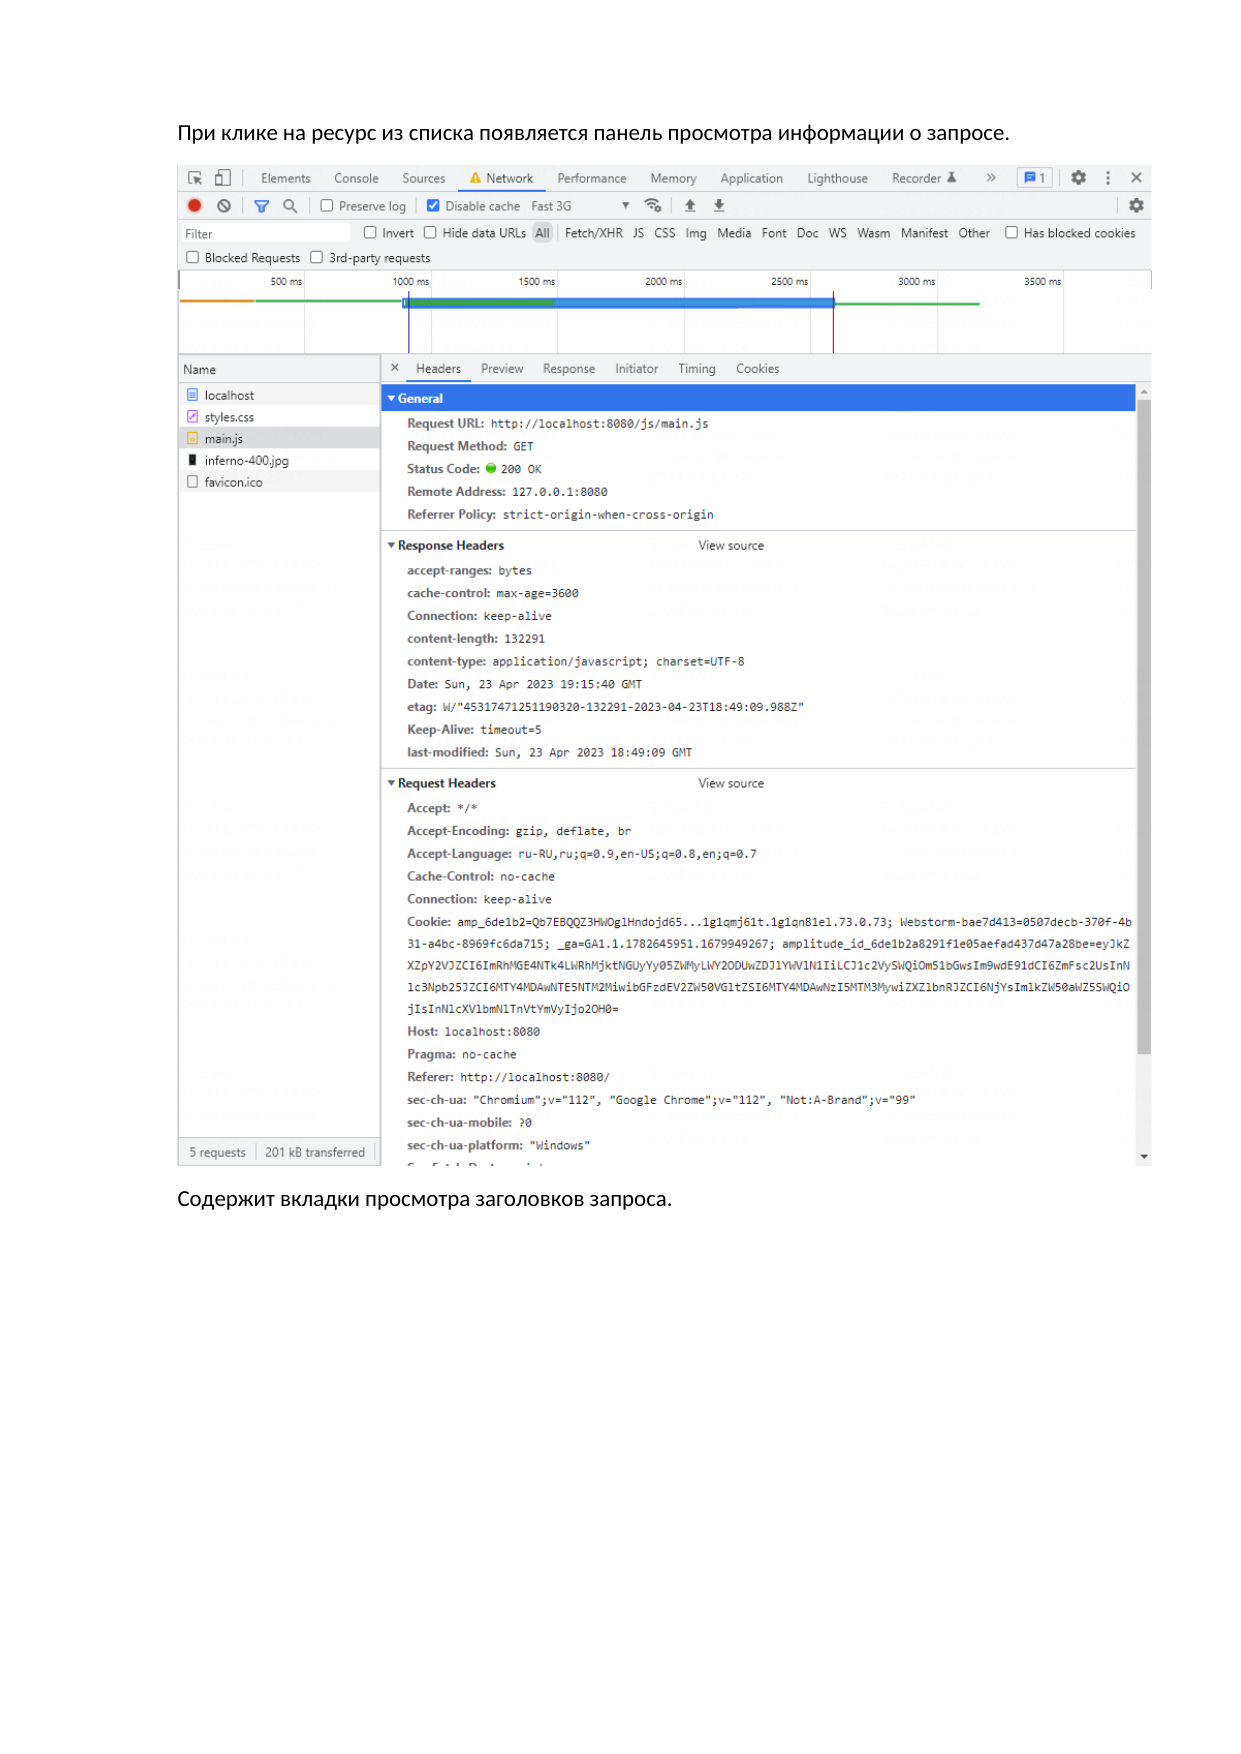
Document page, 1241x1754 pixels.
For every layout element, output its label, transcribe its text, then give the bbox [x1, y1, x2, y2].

picture [177, 165, 1152, 1166]
text Содержит вкладки просмотра заголовков запроса. [177, 1184, 1152, 1212]
text При клике на ресурс из списка появляется панель просмотра информации о запросе. [177, 118, 1152, 146]
